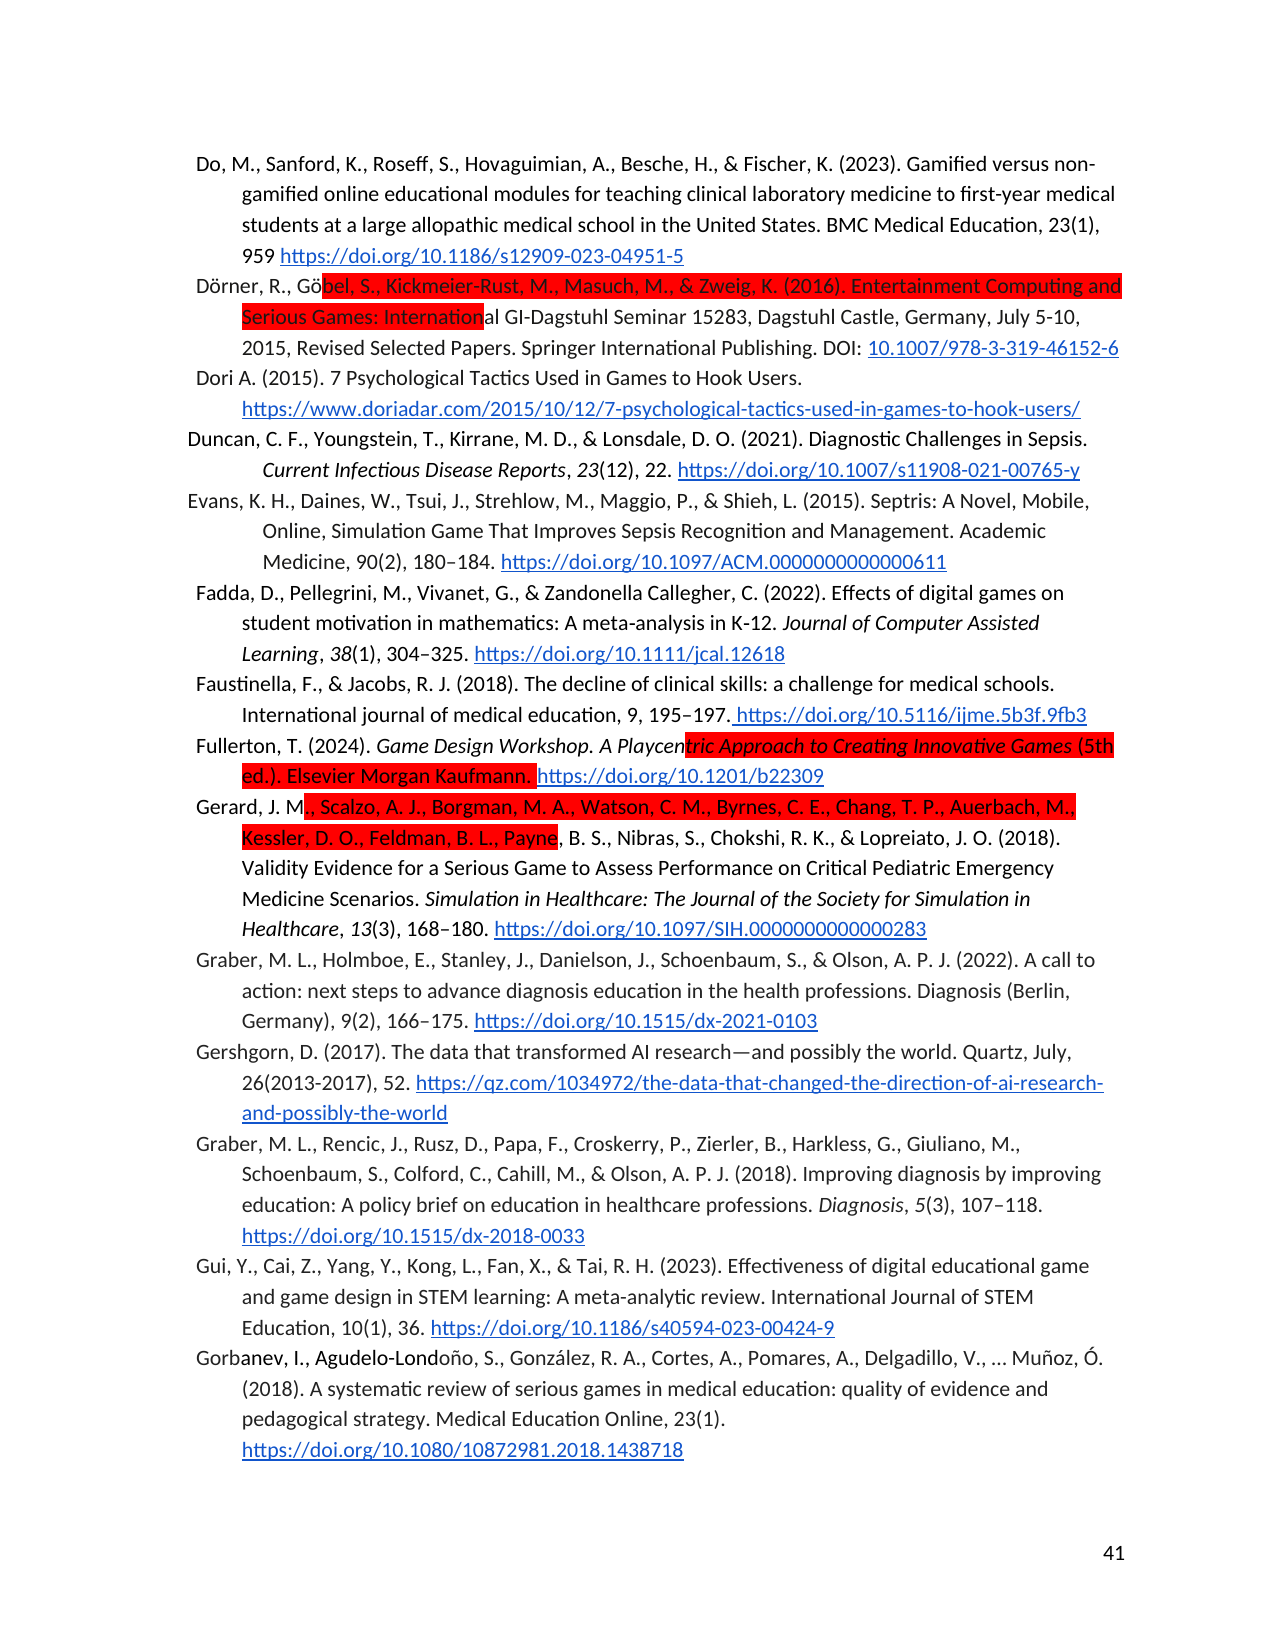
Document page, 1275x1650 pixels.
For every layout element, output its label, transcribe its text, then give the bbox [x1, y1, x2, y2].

text Dori A. (2015). 7 Psychological Tactics Used in Games to Hook Users. https://www.doriadar.com/2015/10/12/7-psychological-tactics-used-in-games-to-hook-users/ [196, 364, 1125, 422]
text Gui, Y., Cai, Z., Yang, Y., Kong, L., Fan, X., & Tai, R. H. (2023). Effectiveness of digital educational game and game design in STEM learning: A meta-analytic review. International Journal of STEM Education, 10(1), 36. https://doi.org/10.1186/s40594-023-00424-9 [196, 1252, 1125, 1340]
text Faustinella, F., & Jacobs, R. J. (2018). The decline of clinical skills: a challenge for medical schools. International journal of medical education, 9, 195–197. https://doi.org/10.5116/ijme.5b3f.9fb3 [196, 671, 1125, 728]
text Dörner, R., Göbel, S., Kickmeier-Rust, M., Masuch, M., & Zweig, K. (2016). Entertainment Computing and Serious Games: International GI-Dagstuhl Seminar 15283, Dagstuhl Castle, Germany, July 5-10, 2015, Revised Selected Papers. Springer International Publishing. DOI: 10.1007/978-3-319-46152-6 [196, 272, 1125, 360]
text Do, M., Sanford, K., Roseff, S., Hovaguimian, A., Besche, H., & Fischer, K. (2023). Gamified versus non-gamified online educational modules for teaching clinical laboratory medicine to first-year medical students at a large allopathic medical school in the United States. BMC Medical Education, 23(1), 959 https://doi.org/10.1186/s12909-023-04951-5 [196, 150, 1125, 268]
text Duncan, C. F., Youngstein, T., Kirrane, M. D., & Lonsdale, D. O. (2021). Diagnostic Challenges in Sepsis. Current Infectious Disease Reports, 23(12), 22. https://doi.org/10.1007/s11908-021-00765-y [187, 426, 1125, 483]
text Fullerton, T. (2024). Game Design Workshop. A Playcentric Approach to Creating Innovative Games (5th ed.). Elsevier Morgan Kaufmann. https://doi.org/10.1201/b22309 [196, 732, 1125, 789]
text Evans, K. H., Daines, W., Tsui, J., Strehlow, M., Maggio, P., & Shieh, L. (2015). Septris: A Novel, Mobile, Online, Simulation Game That Improves Sepsis Recognition and Management. Academic Medicine, 90(2), 180–184. https://doi.org/10.1097/ACM.0000000000000611 [187, 487, 1125, 575]
text Graber, M. L., Rencic, J., Rusz, D., Papa, F., Croskerry, P., Zierler, B., Harkless, G., Giuliano, M., Schoenbaum, S., Colford, C., Cahill, M., & Olson, A. P. J. (2018). Improving diagnosis by improving education: A policy brief on education in healthcare professions. Diagnosis, 5(3), 107–118. https://doi.org/10.1515/dx-2018-0033 [196, 1130, 1125, 1248]
text Gerard, J. M., Scalzo, A. J., Borgman, M. A., Watson, C. M., Byrnes, C. E., Chang, T. P., Auerbach, M., Kessler, D. O., Feldman, B. L., Payne, B. S., Nibras, S., Chokshi, R. K., & Lopreiato, J. O. (2018). Validity Evidence for a Serious Game to Assess Performance on Critical Pediatric Emergency Medicine Scenarios. Simulation in Healthcare: The Journal of the Society for Simulation in Healthcare, 13(3), 168–180. https://doi.org/10.1097/SIH.0000000000000283 [196, 793, 1125, 942]
text Gorbanev, I., Agudelo-Londoño, S., González, R. A., Cortes, A., Pomares, A., Delgadillo, V., … Muñoz, Ó. (2018). A systematic review of serious games in medical education: quality of evidence and pedagogical strategy. Medical Education Online, 23(1). https://doi.org/10.1080/10872981.2018.1438718 [196, 1344, 1125, 1463]
text Fadda, D., Pellegrini, M., Vivanet, G., & Zandonella Callegher, C. (2022). Effects of digital games on student motivation in mathematics: A meta‐analysis in K‐12. Journal of Computer Assisted Learning, 38(1), 304–325. https://doi.org/10.1111/jcal.12618 [196, 579, 1125, 667]
text Graber, M. L., Holmboe, E., Stanley, J., Danielson, J., Schoenbaum, S., & Olson, A. P. J. (2022). A call to action: next steps to advance diagnosis education in the health professions. Diagnosis (Berlin, Germany), 9(2), 166–175. https://doi.org/10.1515/dx-2021-0103 [196, 946, 1125, 1034]
text Gershgorn, D. (2017). The data that transformed AI research—and possibly the world. Quartz, July, 26(2013-2017), 52. https://qz.com/1034972/the-data-that-changed-the-direction-of-ai-research-and-possibly-the-world [196, 1038, 1125, 1126]
